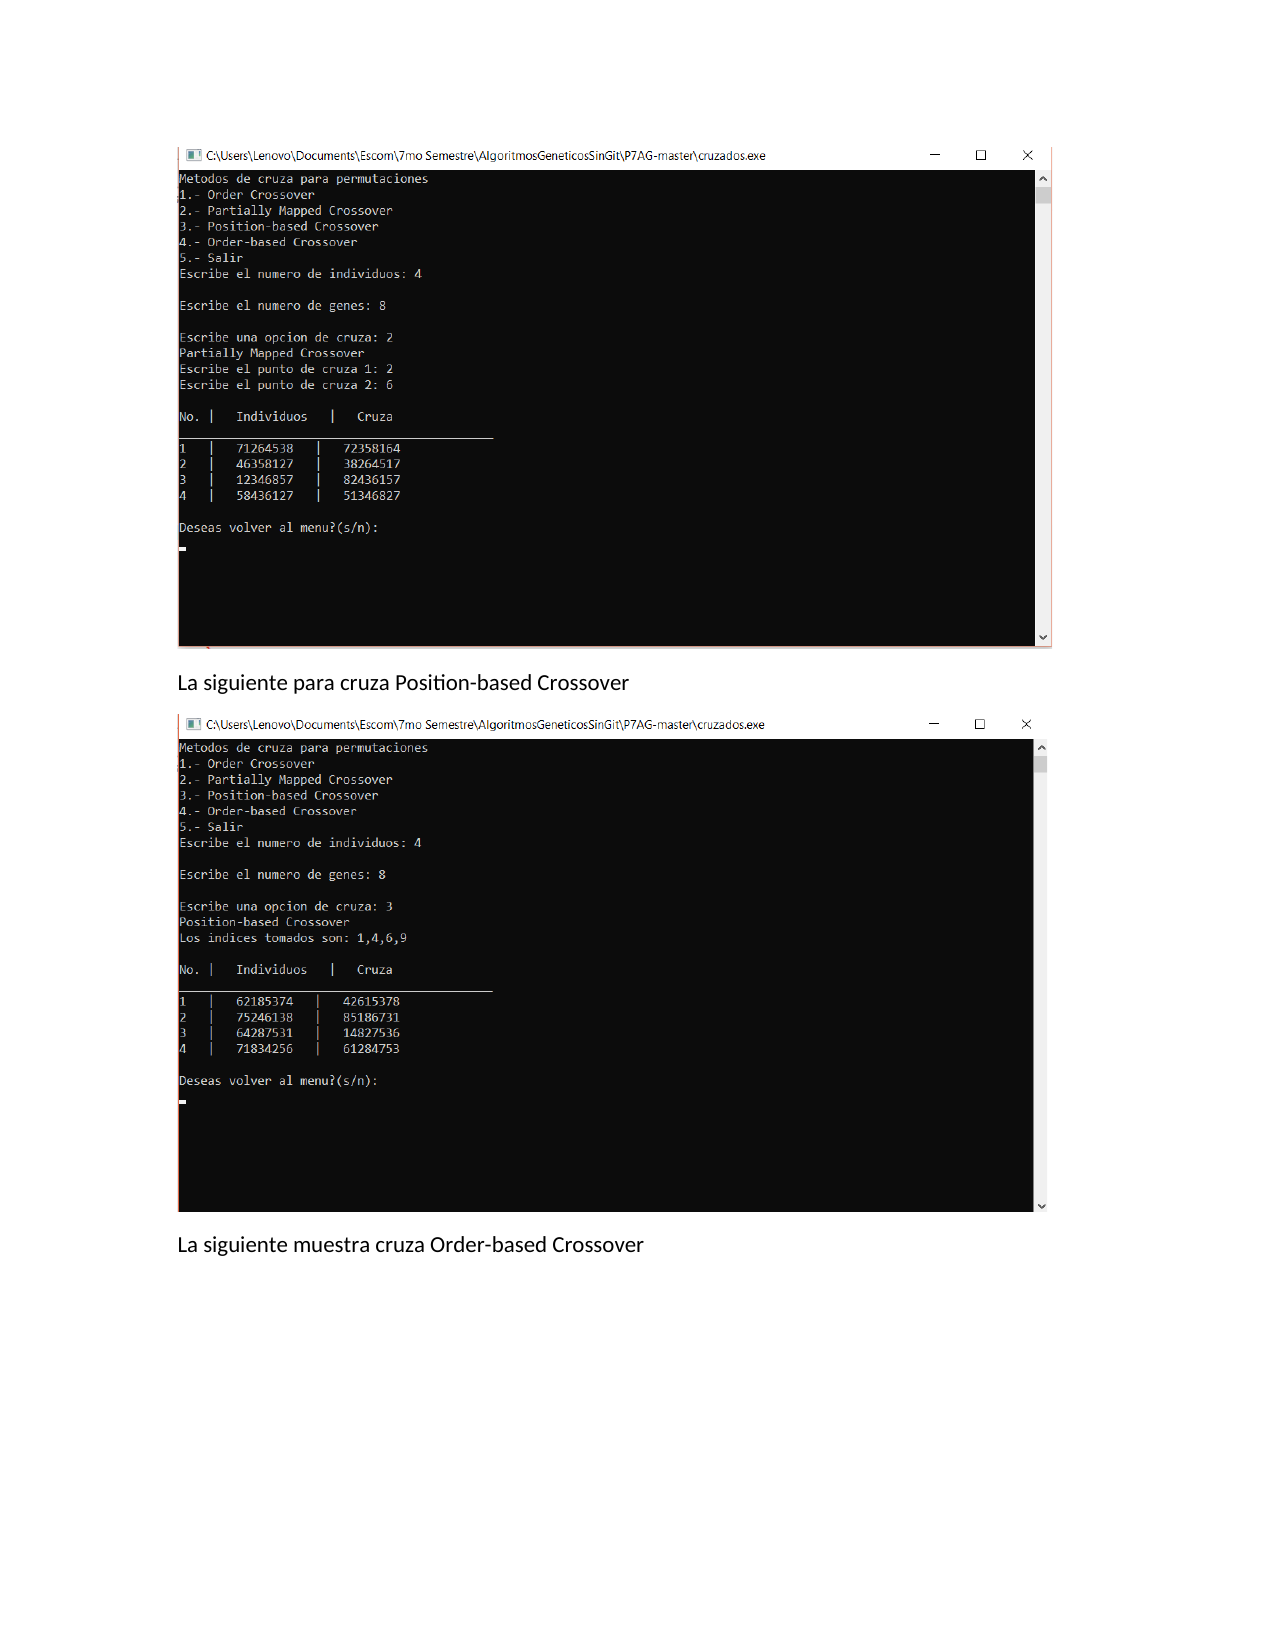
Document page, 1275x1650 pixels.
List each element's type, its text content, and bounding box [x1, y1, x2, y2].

text La siguiente para cruza Position-based Crossover [177, 668, 1098, 696]
picture [177, 714, 1048, 1212]
text La siguiente muestra cruza Order-based Crossover [177, 1231, 1098, 1258]
picture [177, 147, 1053, 649]
